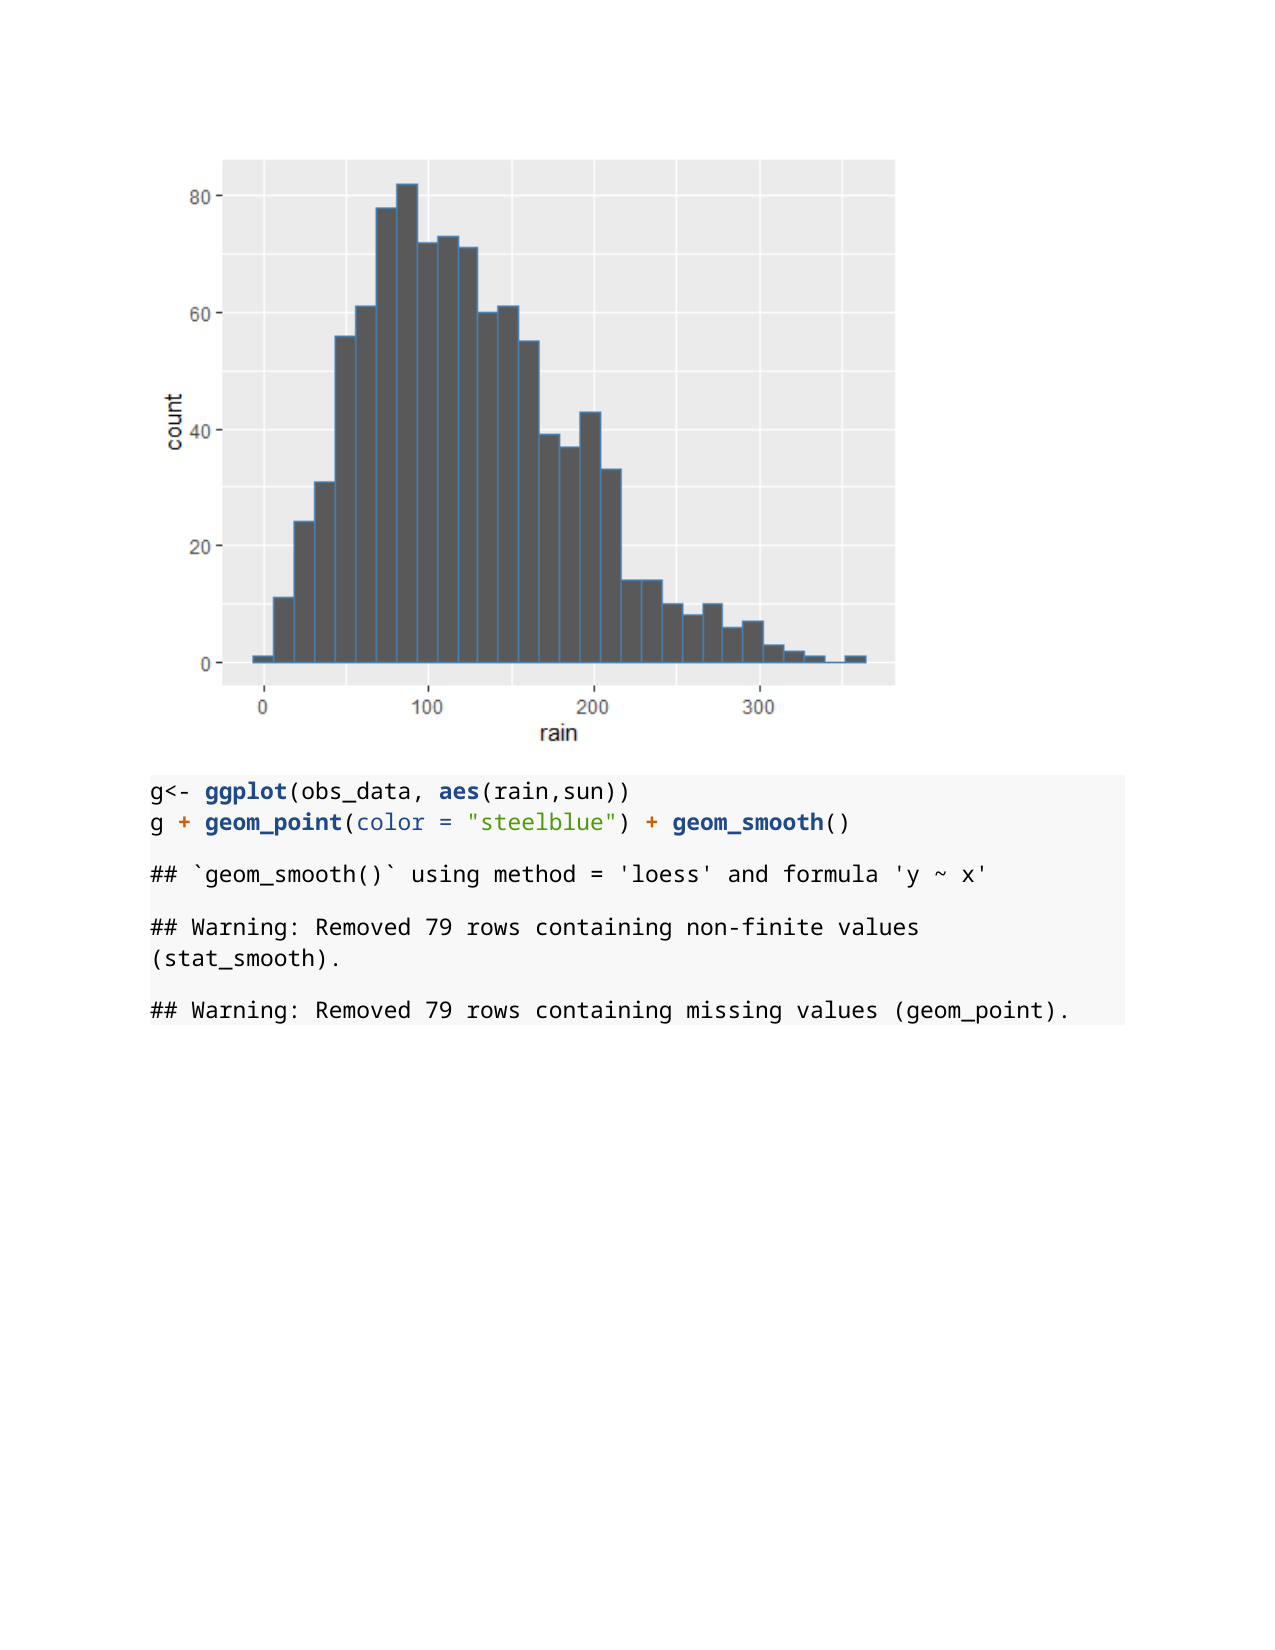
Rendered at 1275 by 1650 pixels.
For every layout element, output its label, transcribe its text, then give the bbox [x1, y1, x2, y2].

text g<- ggplot(obs_data, aes(rain,sun)) g + geom_point(color = "steelblue") + geom_smooth() [631, 775, 1125, 838]
text ## Warning: Removed 79 rows containing missing values (geom_point). [150, 994, 1125, 1025]
text ## Warning: Removed 79 rows containing non-finite values (stat_smooth). [150, 911, 1125, 973]
text ## `geom_smooth()` using method = 'loess' and formula 'y ~ x' [150, 858, 1125, 890]
picture [150, 150, 908, 757]
